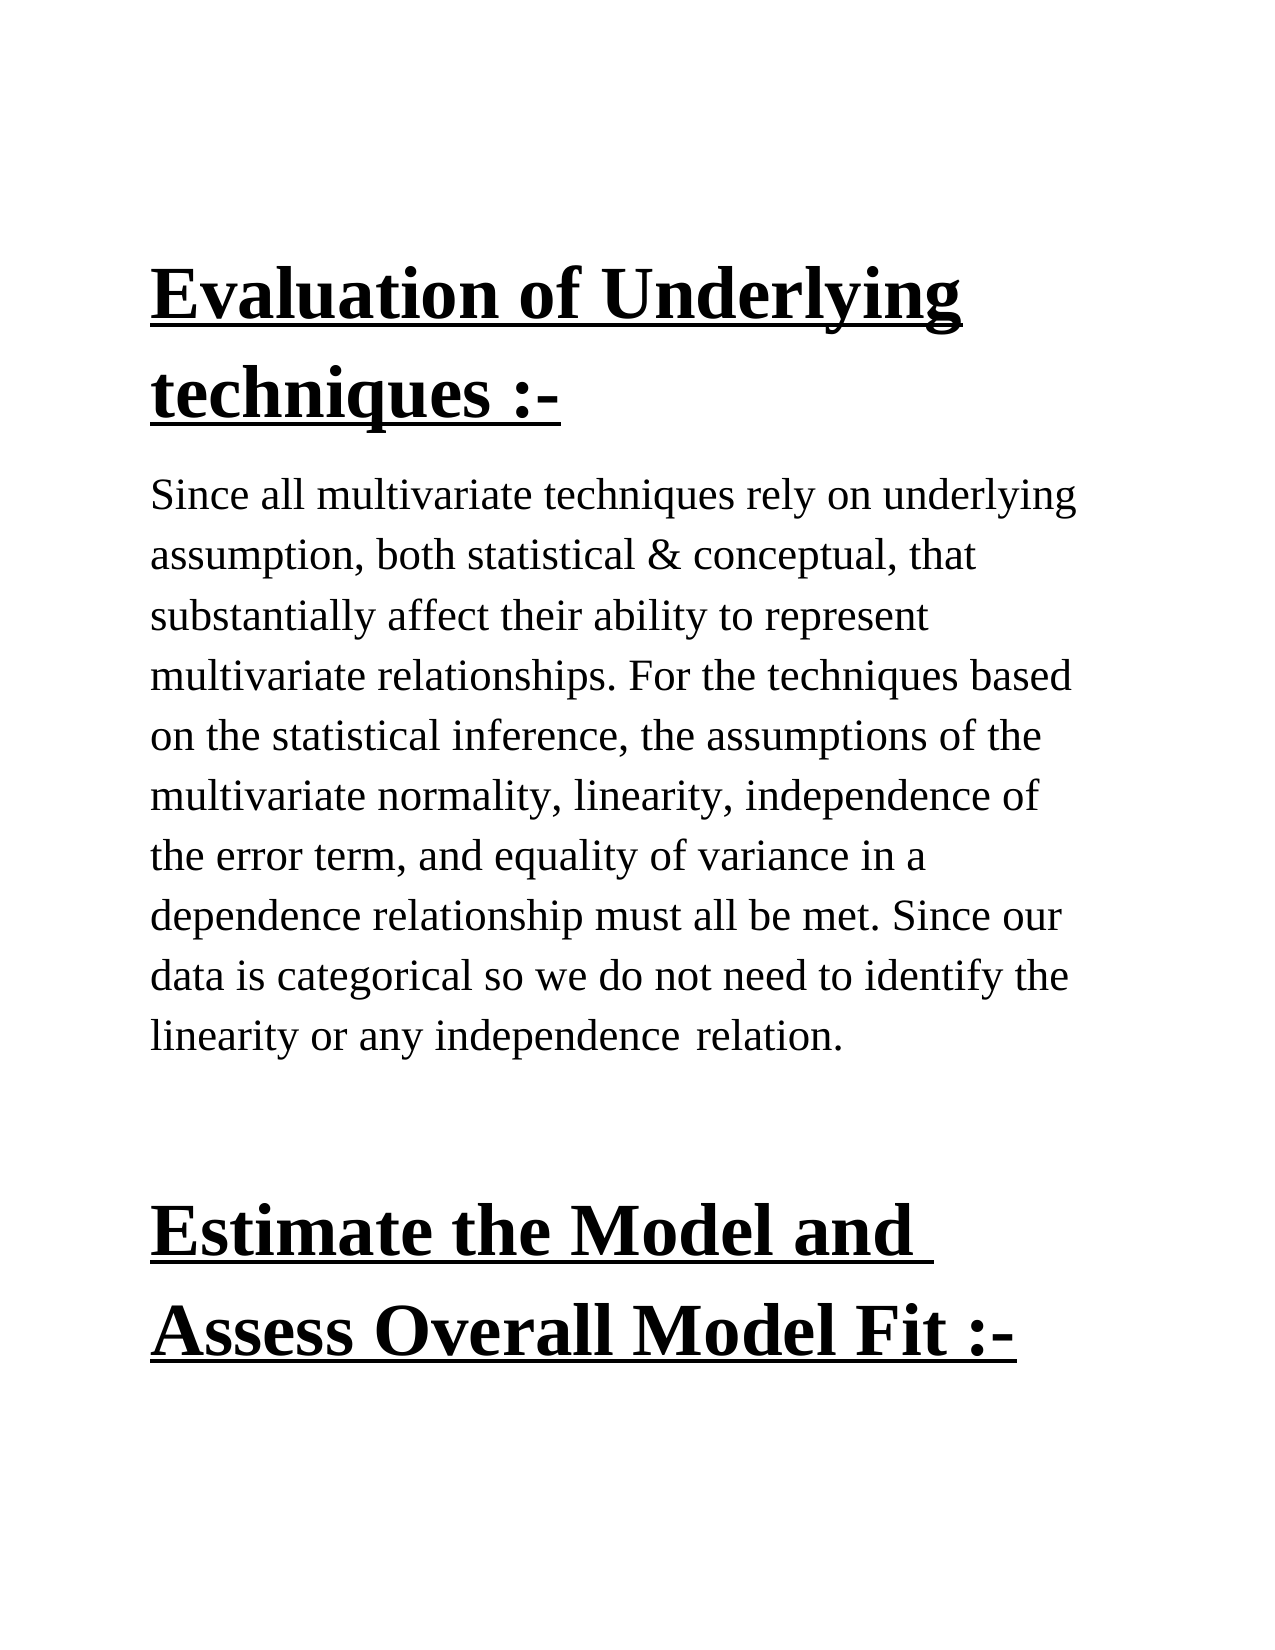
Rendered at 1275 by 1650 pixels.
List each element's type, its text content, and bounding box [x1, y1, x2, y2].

subtitle Estimate the Model and Assess Overall Model Fit :- [150, 1186, 1019, 1371]
text Since all multivariate techniques rely on underlying assumption, both statistical & conceptual, that substantially affect their ability to represent multivariate relationships. For the techniques based on the statistical inference, the assumptions of the multivariate normality, linearity, independence of the error term, and equality of variance in a dependence relationship must all be met. Since our data is categorical so we do not need to identify the linearity or any independence relation. [150, 468, 1085, 1060]
text Evaluation of Underlying techniques :- [150, 248, 965, 434]
